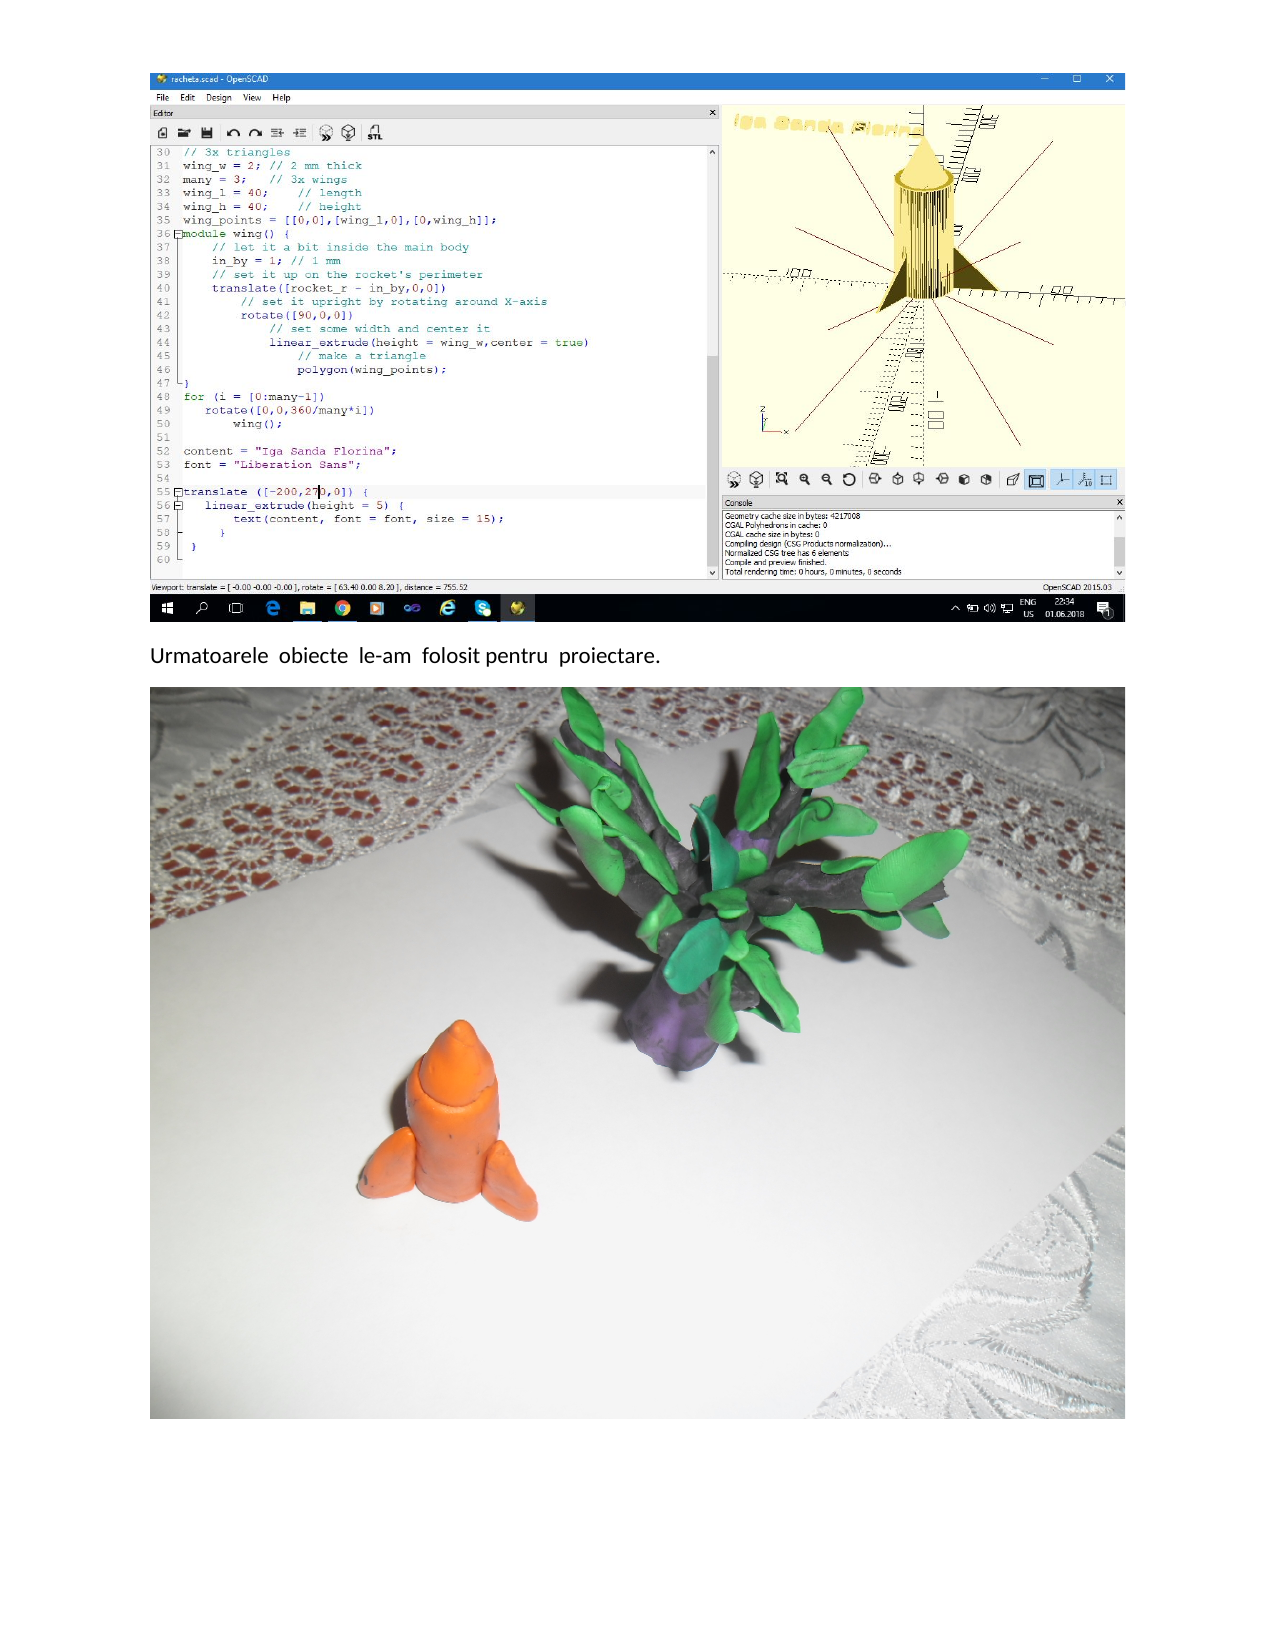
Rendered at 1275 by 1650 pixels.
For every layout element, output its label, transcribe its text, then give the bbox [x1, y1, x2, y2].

text Urmatoarele obiecte le-am folosit pentru proiectare. [150, 641, 1125, 669]
picture [150, 73, 1125, 622]
picture [150, 687, 1125, 1419]
